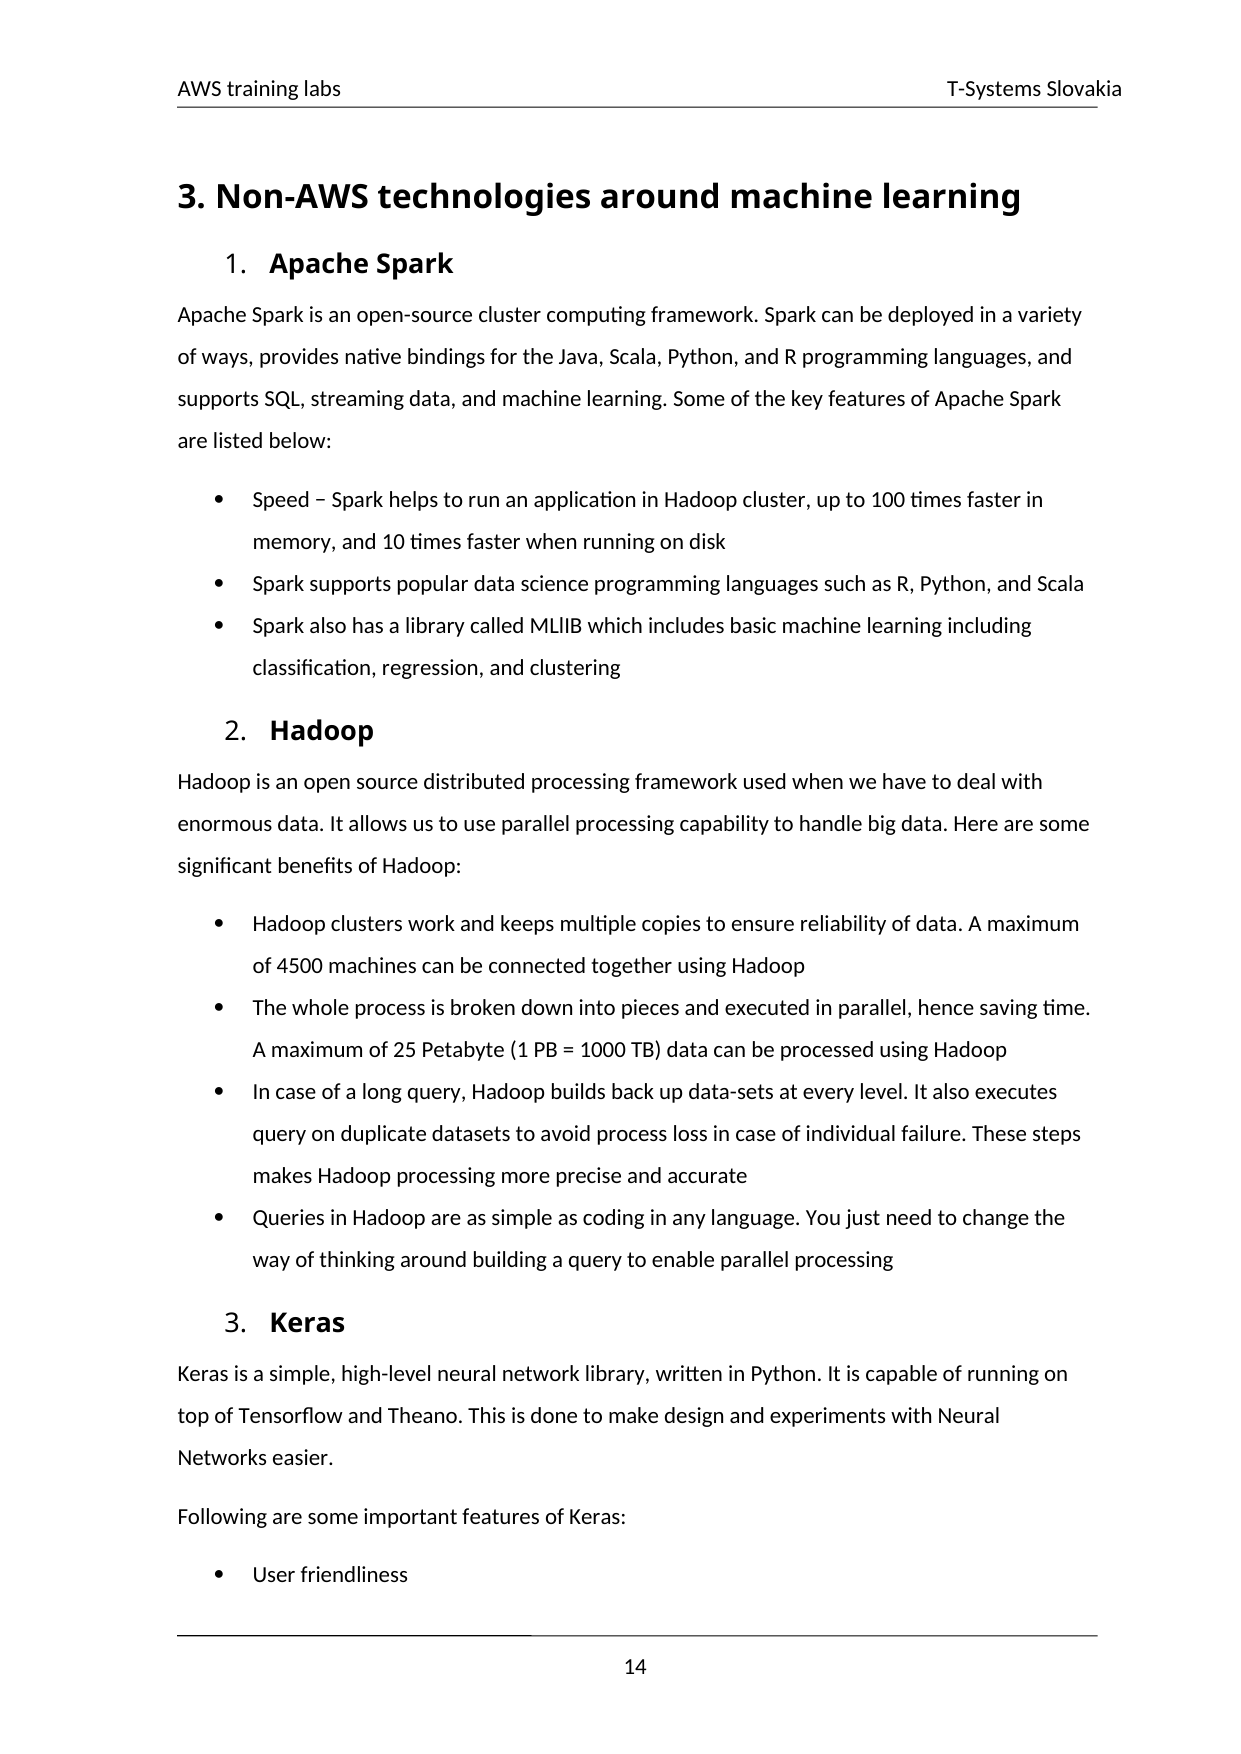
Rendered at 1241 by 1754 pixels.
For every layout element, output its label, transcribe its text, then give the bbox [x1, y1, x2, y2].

list Speed − Spark helps to run an application in Hadoop cluster, up to 100 times faster in memory, and 10 times faster when running on disk [215, 485, 1092, 555]
text Following are some important features of Keras: [177, 1502, 1092, 1530]
text Apache Spark [224, 245, 1092, 282]
list In case of a long query, Hadoop builds back up data-sets at every level. It also executes query on duplicate datasets to avoid process loss in case of individual failure. These steps makes Hadoop processing more precise and accurate [215, 1077, 1092, 1189]
list User friendliness [215, 1560, 1092, 1588]
text Keras [224, 1304, 1092, 1341]
list Hadoop clusters work and keeps multiple copies to ensure reliability of data. A maximum of 4500 machines can be connected together using Hadoop [215, 909, 1092, 979]
list Queries in Hadoop are as simple as coding in any language. You just need to change the way of thinking around building a query to enable parallel processing [215, 1203, 1092, 1273]
text Hadoop is an open source distributed processing framework used when we have to deal with enormous data. It allows us to use parallel processing capability to handle big data. Here are some significant benefits of Hadoop: [177, 767, 1092, 879]
list The whole process is broken down into pieces and executed in parallel, hence saving time. A maximum of 25 Petabyte (1 PB = 1000 TB) data can be processed using Hadoop [215, 993, 1092, 1063]
text Hadoop [224, 711, 1092, 748]
list Spark also has a library called MLlIB which includes basic machine learning including classification, regression, and clustering [215, 611, 1092, 681]
text Non-AWS technologies around machine learning [177, 173, 1092, 218]
text Keras is a simple, high-level neural network library, written in Python. It is capable of running on top of Tensorflow and Theano. This is done to make design and experiments with Neural Networks easier. [177, 1359, 1092, 1471]
text Apache Spark is an open-source cluster computing framework. Spark can be deployed in a variety of ways, provides native bindings for the Java, Scala, Python, and R programming languages, and supports SQL, streaming data, and machine learning. Some of the key features of Apache Spark are listed below: [177, 300, 1092, 454]
list Spark supports popular data science programming languages such as R, Python, and Scala [215, 569, 1092, 597]
